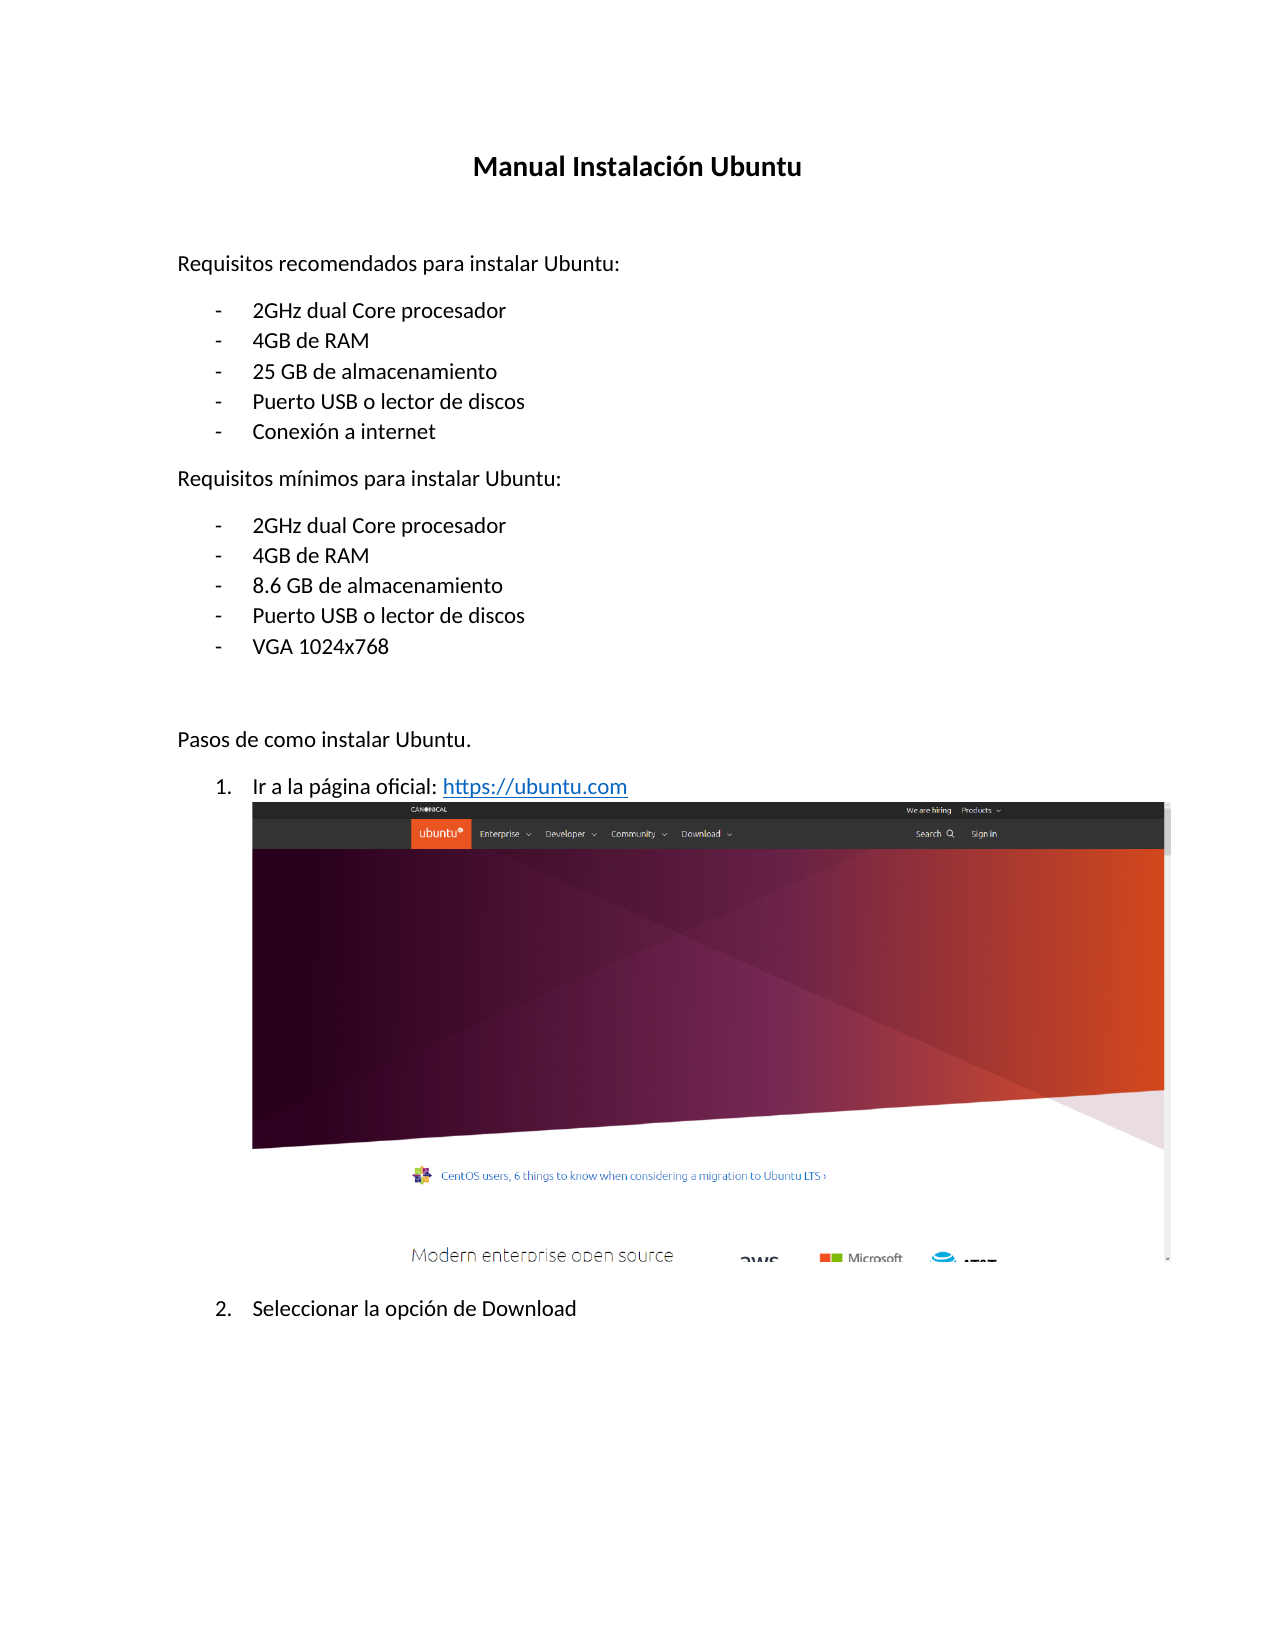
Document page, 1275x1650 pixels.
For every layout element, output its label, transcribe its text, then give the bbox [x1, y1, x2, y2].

picture [252, 802, 1171, 1262]
text Requisitos recomendados para instalar Ubuntu: [177, 249, 1098, 278]
list 8.6 GB de almacenamiento [215, 571, 1098, 599]
text Manual Instalación Ubuntu [177, 148, 1098, 183]
text Pasos de como instalar Ubuntu. [177, 726, 1098, 754]
list 4GB de RAM [215, 327, 1098, 355]
list 2GHz dual Core procesador [215, 296, 1098, 324]
list Puerto USB o lector de discos [215, 602, 1098, 630]
list VGA 1024x768 [215, 632, 1098, 660]
list Puerto USB o lector de discos [215, 387, 1098, 415]
list 4GB de RAM [215, 541, 1098, 569]
list Seleccionar la opción de Download [215, 1294, 1098, 1322]
list 25 GB de almacenamiento [215, 357, 1098, 385]
list 2GHz dual Core procesador [215, 511, 1098, 539]
list Conexión a internet [215, 417, 1098, 445]
text Requisitos mínimos para instalar Ubuntu: [177, 464, 1098, 492]
list Ir a la página oficial: https://ubuntu.com [215, 772, 1098, 801]
